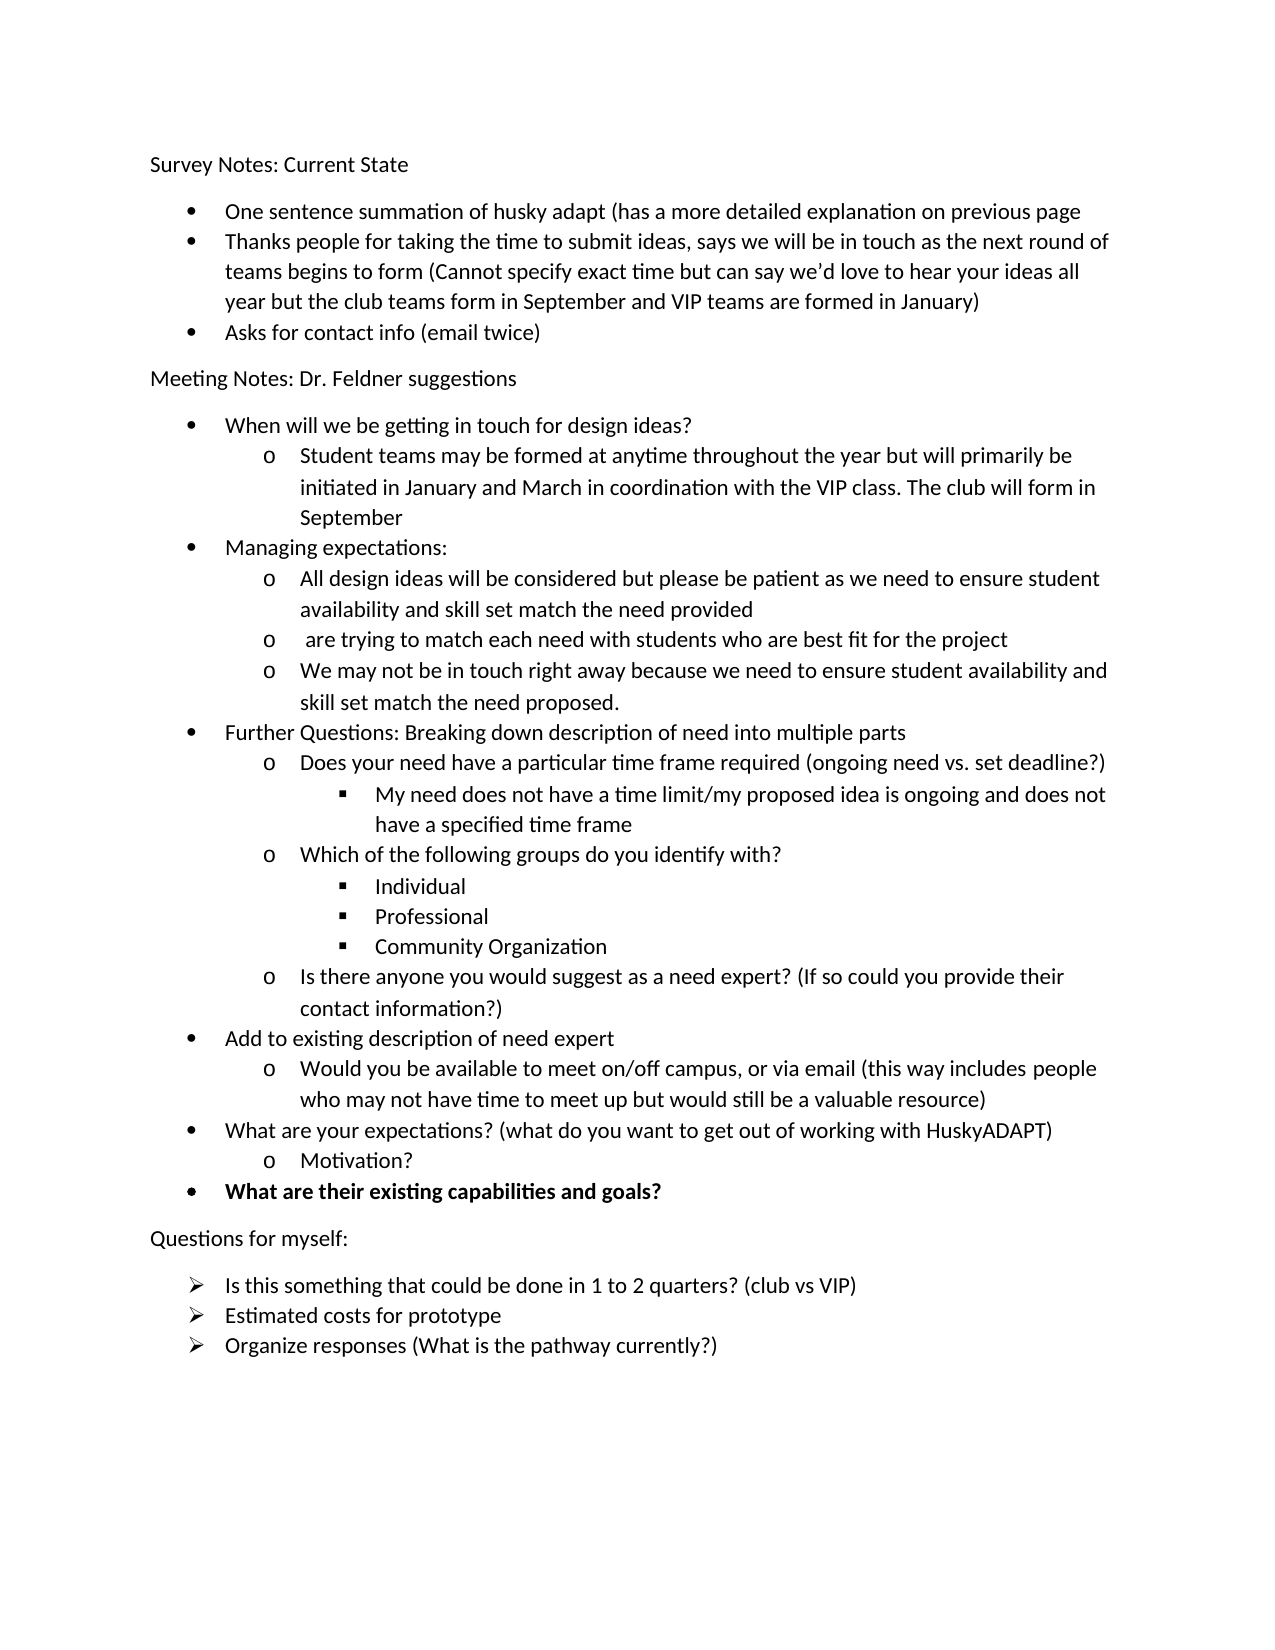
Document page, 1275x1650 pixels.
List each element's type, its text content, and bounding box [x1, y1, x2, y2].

list One sentence summation of husky adapt (has a more detailed explanation on previous page [187, 197, 1125, 225]
list Organize responses (What is the pathway currently?) [187, 1332, 1125, 1359]
list Further Questions: Breaking down description of need into multiple parts [187, 718, 1125, 746]
list Professional [337, 902, 1125, 930]
list Asks for contact info (email twice) [187, 318, 1125, 346]
list Motivation? [262, 1146, 1125, 1175]
list Is this something that could be done in 1 to 2 quarters? (club vs VIP) [187, 1271, 1125, 1299]
list When will we be getting in touch for design ideas? [187, 411, 1125, 439]
list We may not be in touch right away because we need to ensure student availability and skill set match the need proposed. [262, 657, 1125, 716]
list All design ideas will be considered but please be patient as we need to ensure student availability and skill set match the need provided [262, 564, 1125, 623]
text Meeting Notes: Dr. Feldner suggestions [150, 364, 1125, 393]
list Does your need have a particular time frame required (ongoing need vs. set deadline?) [262, 748, 1125, 778]
list Managing expectations: [187, 533, 1125, 561]
list Add to existing description of need expert [187, 1024, 1125, 1052]
list My need does not have a time limit/my proposed idea is ongoing and does not have a specified time frame [337, 780, 1125, 838]
list What are your expectations? (what do you want to get out of working with HuskyADAPT) [187, 1116, 1125, 1144]
text Survey Notes: Current State [150, 150, 1125, 178]
list Community Organization [337, 932, 1125, 960]
text Questions for myself: [150, 1224, 1125, 1252]
list Which of the following groups do you identify with? [262, 840, 1125, 869]
list are trying to match each need with students who are best fit for the project [262, 625, 1125, 654]
list Individual [337, 872, 1125, 900]
list What are their existing capabilities and goals? [187, 1177, 1125, 1205]
list Student teams may be formed at anytime throughout the year but will primarily be initiated in January and March in coordination with the VIP class. The club will form in September [262, 442, 1125, 531]
list Would you be available to meet on/off campus, or via email (this way includes people who may not have time to meet up but would still be a valuable resource) [262, 1054, 1125, 1113]
list Estimated costs for prototype [187, 1301, 1125, 1329]
list Is there anyone you would suggest as a need expert? (If so could you provide their contact information?) [262, 962, 1125, 1022]
list Thanks people for taking the time to submit ideas, says we will be in touch as the next round of teams begins to form (Cannot specify exact time but can say we’d love to hear your ideas all year but the club teams form in September and VIP teams are formed in January) [187, 227, 1125, 316]
